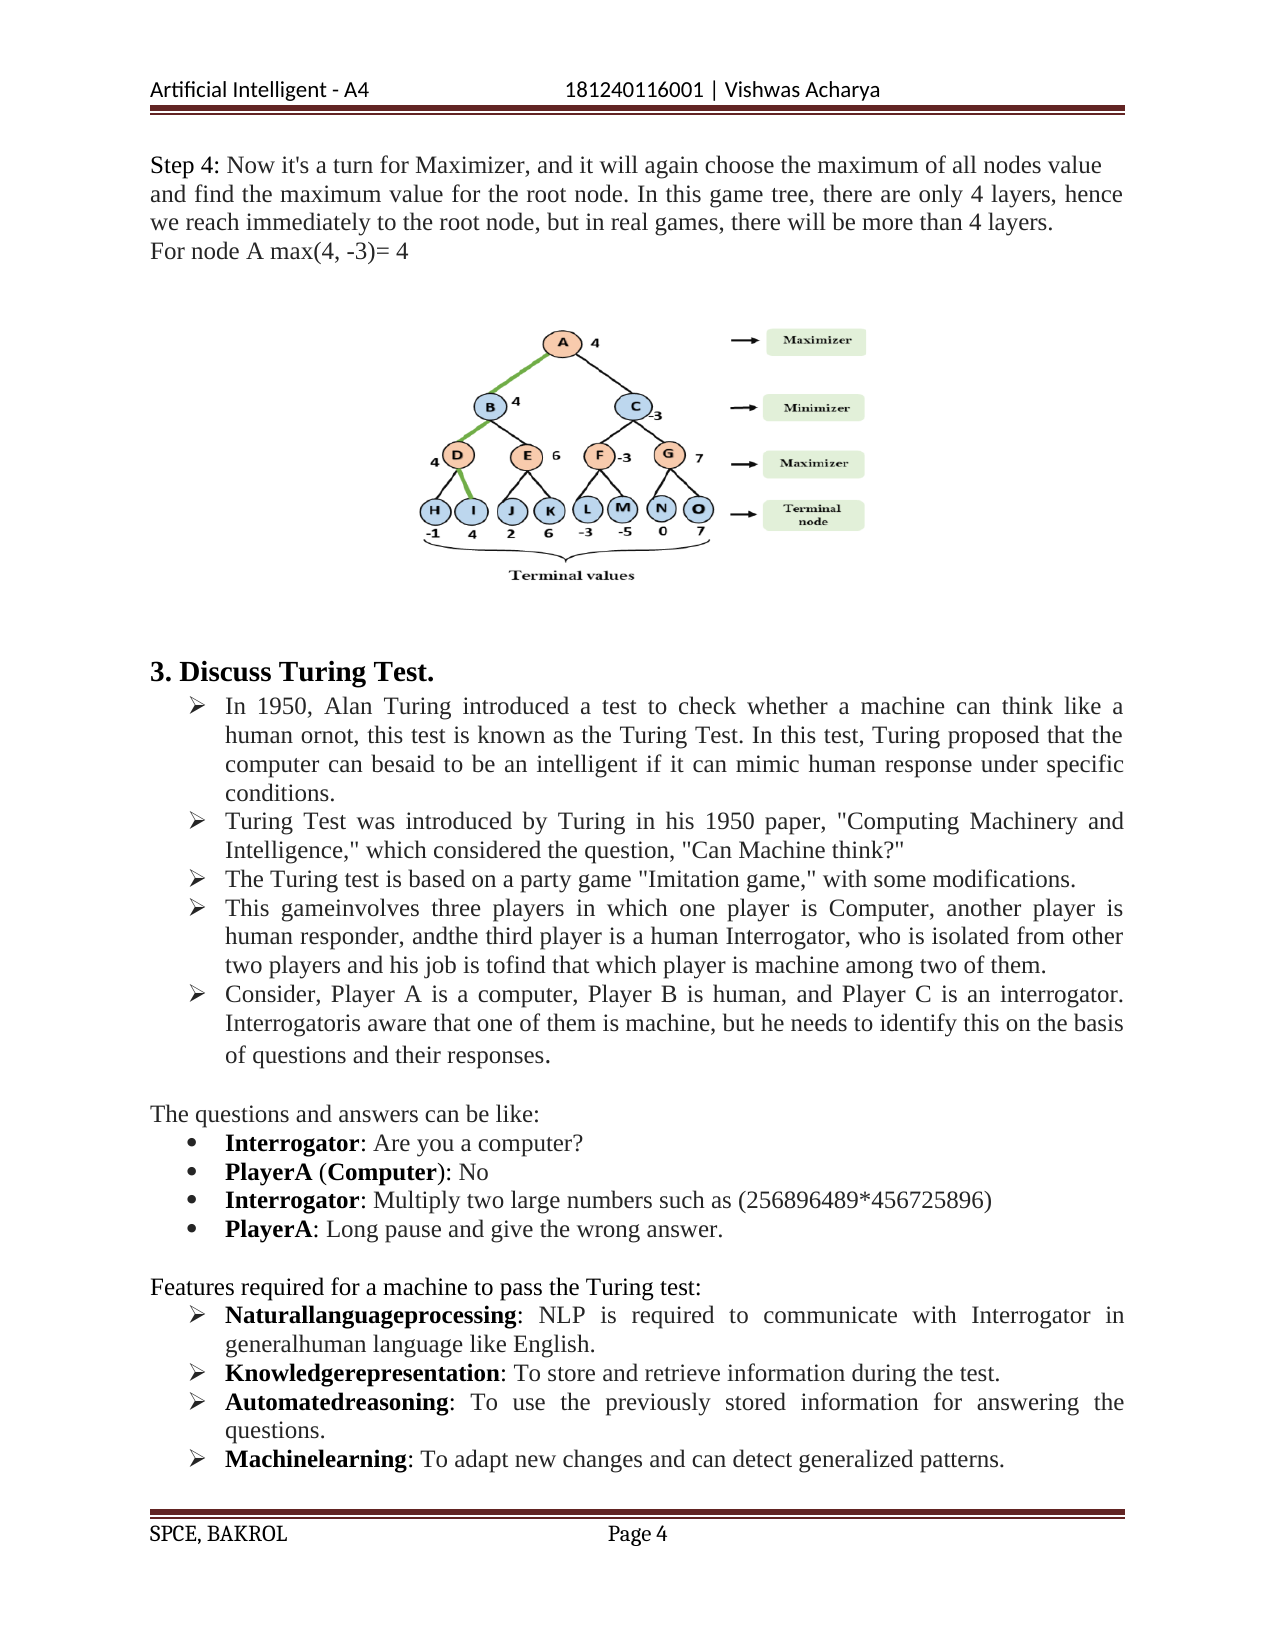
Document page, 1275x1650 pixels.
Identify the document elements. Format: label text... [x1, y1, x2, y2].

text 3. Discuss Turing Test. [150, 654, 1125, 688]
list Interrogator: Multiply two large numbers such as (256896489*456725896) [187, 1185, 1125, 1214]
list Machinelearning: To adapt new changes and can detect generalized patterns. [187, 1444, 1125, 1473]
list Naturallanguageprocessing: NLP is required to communicate with Interrogator in generalhuman language like English. [187, 1300, 1125, 1358]
list Interrogator: Are you a computer? [187, 1128, 1125, 1157]
list PlayerA (Computer): No [187, 1157, 1125, 1185]
list Knowledgerepresentation: To store and retrieve information during the test. [187, 1358, 1125, 1387]
list PlayerA: Long pause and give the wrong answer. [187, 1214, 1125, 1243]
list In 1950, Alan Turing introduced a test to check whether a machine can think like a human ornot, this test is known as the Turing Test. In this test, Turing proposed that the computer can besaid to be an intelligent if it can mimic human response under specific conditions. [187, 691, 1125, 806]
list Automatedreasoning: To use the previously stored information for answering the questions. [187, 1387, 1125, 1444]
text Features required for a machine to pass the Turing test: [150, 1272, 1125, 1300]
list This gameinvolves three players in which one player is Computer, another player is human responder, andthe third player is a human Interrogator, who is isolated from other two players and his job is tofind that which player is machine among two of them. [187, 893, 1125, 979]
text For node A max(4, -3)= 4 [150, 236, 1125, 265]
text and find the maximum value for the root node. In this game tree, there are only 4 layers, hence we reach immediately to the root node, but in real games, there will be more than 4 layers. [150, 179, 1125, 236]
list Consider, Player A is a computer, Player B is human, and Player C is an interrogator. Interrogatoris aware that one of them is machine, but he needs to identify this on the basis of questions and their responses. [187, 979, 1125, 1070]
list Turing Test was introduced by Turing in his 1950 paper, "Computing Machinery and Intelligence," which considered the question, "Can Machine think?" [187, 806, 1125, 864]
picture [408, 305, 867, 614]
list The Turing test is based on a party game "Imitation game," with some modifications. [187, 864, 1125, 893]
text Step 4: Now it's a turn for Maximizer, and it will again choose the maximum of all nodes value [150, 150, 1125, 179]
text The questions and answers can be like: [150, 1099, 1125, 1128]
